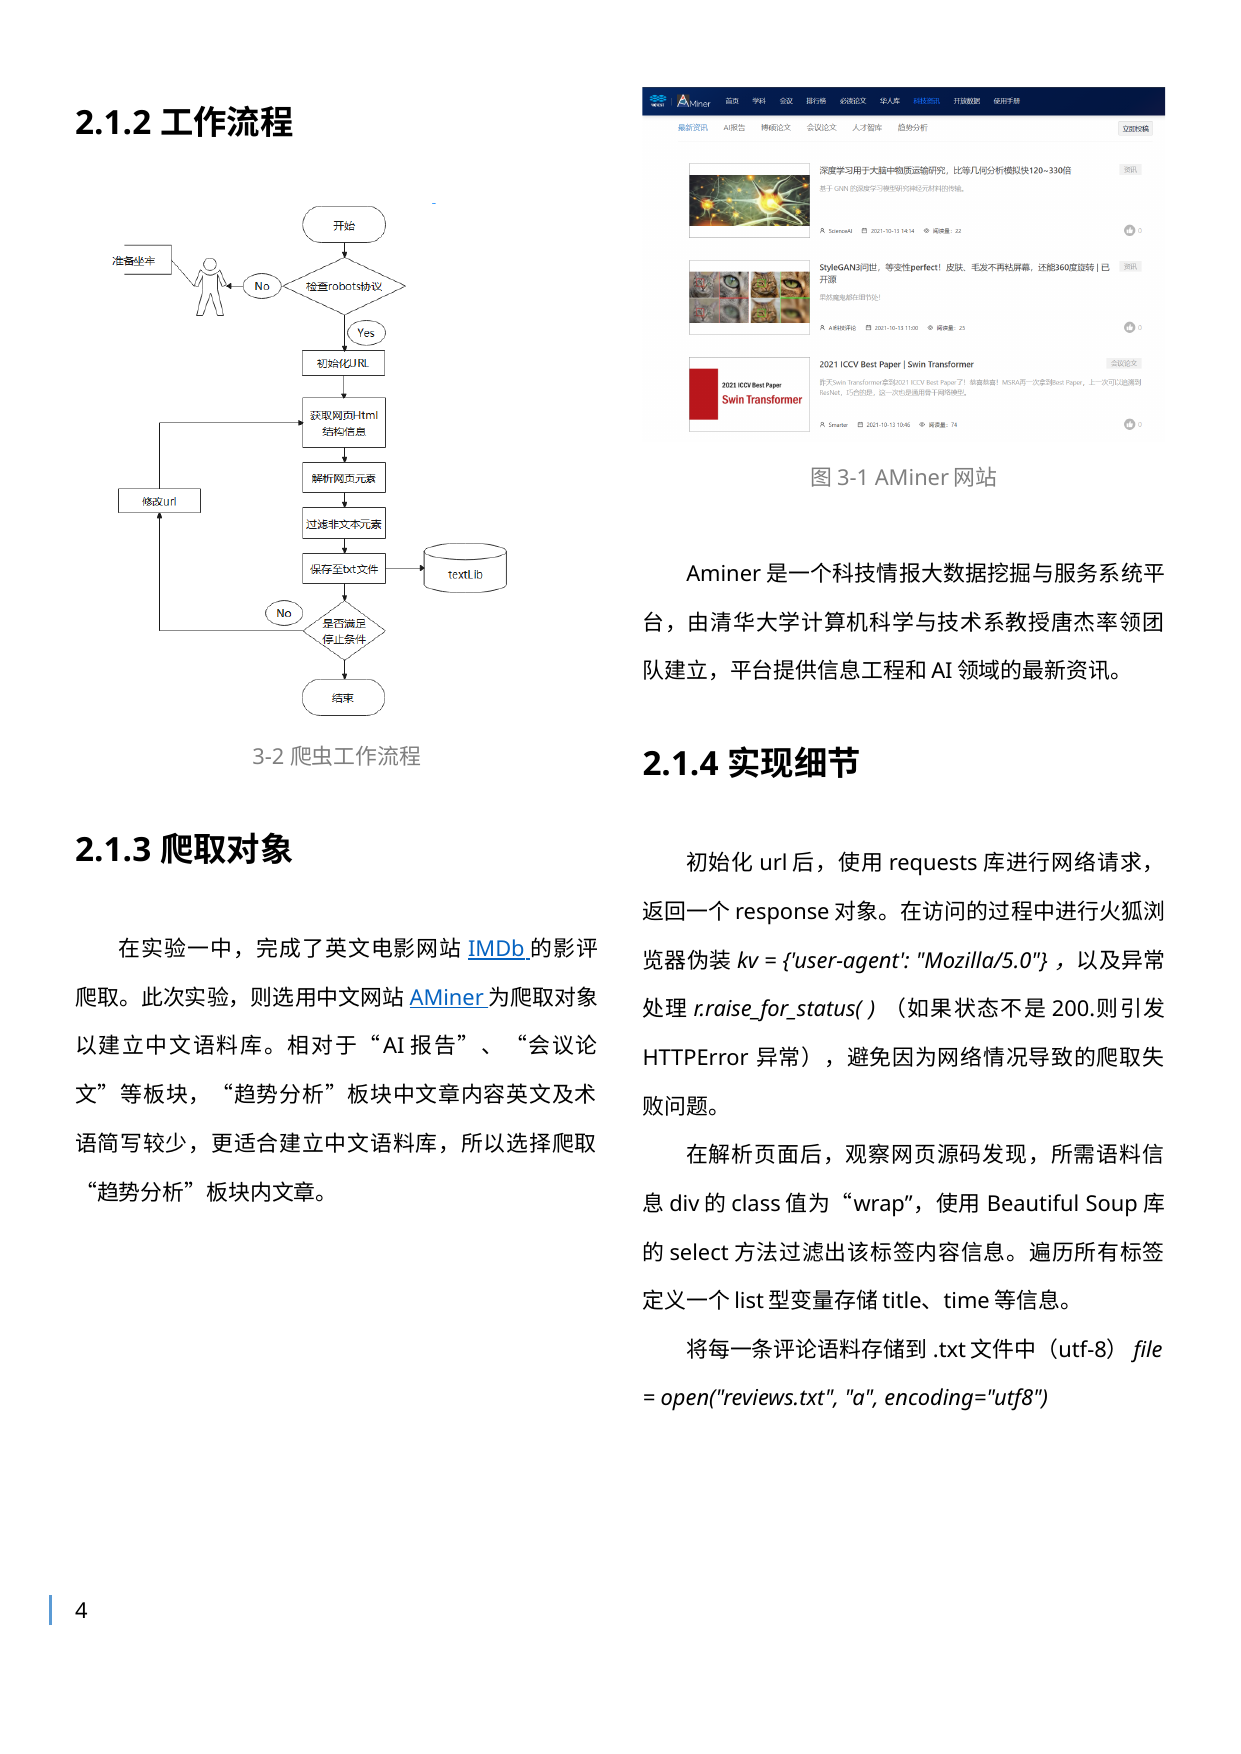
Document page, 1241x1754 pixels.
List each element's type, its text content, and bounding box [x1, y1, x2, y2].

text 初始化url后，使用requests库进行网络请求，返回一个response对象。在访问的过程中进行火狐浏览器伪装 kv = {'user-agent': "Mozilla/5.0"} ，以及异常处理r.raise_for_status( ) （如果状态不是200.则引发 HTTPError 异常），避免因为网络情况导致的爬取失败问题。 [642, 845, 1165, 1121]
picture [75, 203, 598, 721]
subtitle 2.1.2 工作流程 [75, 88, 598, 153]
text 3-2 爬虫工作流程 [75, 739, 598, 771]
text 将每一条评论语料存储到 .txt文件中（utf-8） file = open("reviews.txt", "a", encoding="utf8") [642, 1332, 1165, 1413]
subtitle 2.1.3 爬取对象 [75, 814, 598, 879]
text Aminer是一个科技情报大数据挖掘与服务系统平台，由清华大学计算机科学与技术系教授唐杰率领团队建立，平台提供信息工程和AI领域的最新资讯。 [642, 556, 1165, 686]
picture [642, 87, 1166, 442]
text 图3-1 AMiner网站 [642, 460, 1165, 492]
subtitle 2.1.4 实现细节 [642, 729, 1165, 794]
text 在实验一中，完成了英文电影网站IMDb的影评爬取。此次实验，则选用中文网站AMiner为爬取对象以建立中文语料库。相对于“AI报告”、“会议论文”等板块，“趋势分析”板块中文章内容英文及术语简写较少，更适合建立中文语料库，所以选择爬取“趋势分析”板块内文章。 [75, 930, 598, 1207]
text 在解析页面后，观察网页源码发现，所需语料信息div的class值为“wrap”，使用 Beautiful Soup库的select方法过滤出该标签内容信息。遍历所有标签，定义一个list型变量存储title、time等信息。 [642, 1137, 1165, 1316]
